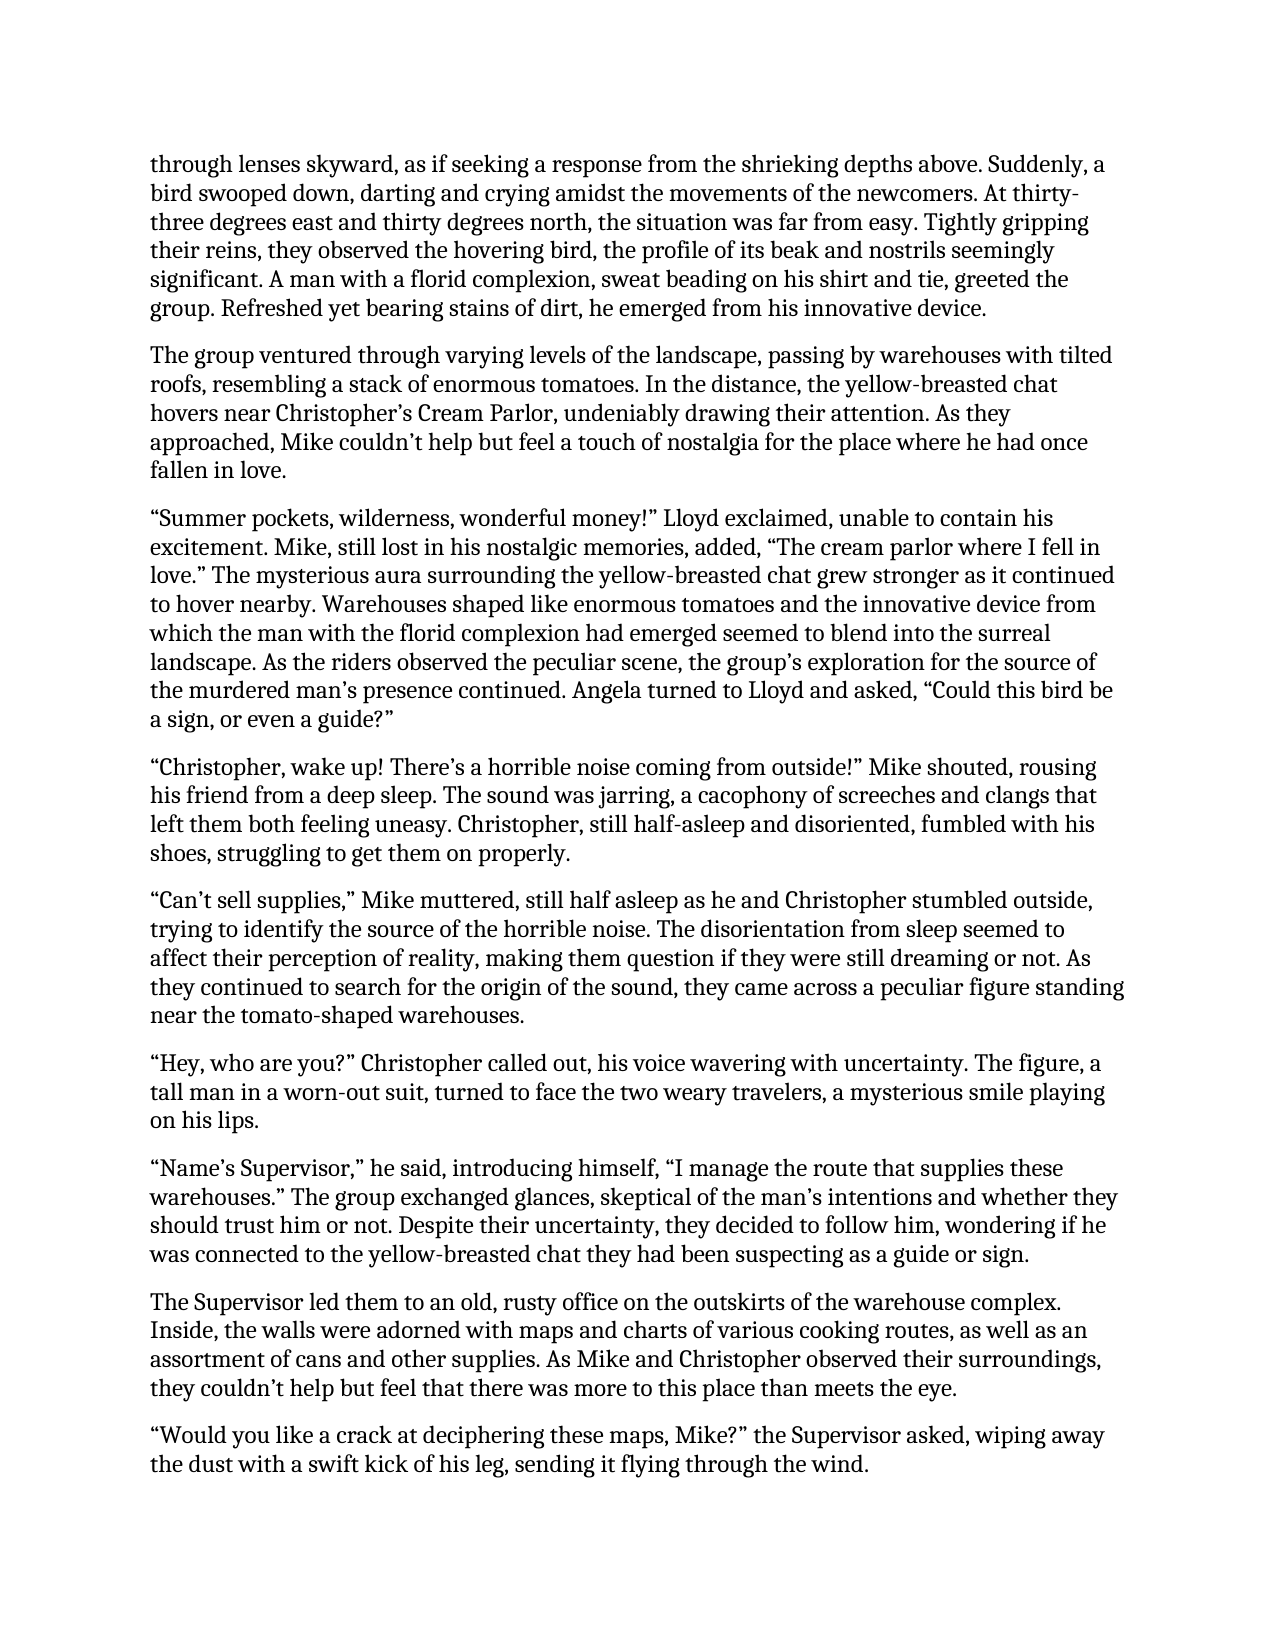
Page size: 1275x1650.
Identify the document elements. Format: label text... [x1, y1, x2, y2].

text “Hey, who are you?” Christopher called out, his voice wavering with uncertainty. The figure, a tall man in a worn-out suit, turned to face the two weary travelers, a mysterious smile playing on his lips. [150, 1049, 1125, 1135]
text The Supervisor led them to an old, rusty office on the outskirts of the warehouse complex. Inside, the walls were adorned with maps and charts of various cooking routes, as well as an assortment of cans and other supplies. As Mike and Christopher observed their surroundings, they couldn’t help but feel that there was more to this place than meets the eye. [150, 1287, 1125, 1402]
text The group ventured through varying levels of the landscape, passing by warehouses with tilted roofs, resembling a stack of enormous tomatoes. In the distance, the yellow-breasted chat hovers near Christopher’s Cream Parlor, undeniably drawing their attention. As they approached, Mike couldn’t help but feel a touch of nostalgia for the place where he had once fallen in love. [150, 341, 1125, 485]
text “Would you like a crack at deciphering these maps, Mike?” the Supervisor asked, wiping away the dust with a swift kick of his leg, sending it flying through the wind. [150, 1421, 1125, 1479]
text “Name’s Supervisor,” he said, introducing himself, “I manage the route that supplies these warehouses.” The group exchanged glances, skeptical of the man’s intentions and whether they should trust him or not. Despite their uncertainty, they decided to follow him, wondering if he was connected to the yellow-breasted chat they had been suspecting as a guide or sign. [150, 1154, 1125, 1269]
text “Christopher, wake up! There’s a horrible noise coming from outside!” Mike shouted, rousing his friend from a deep sleep. The sound was jarring, a cacophony of screeches and clangs that left them both feeling uneasy. Christopher, still half-asleep and disoriented, fumbled with his shoes, struggling to get them on properly. [150, 752, 1125, 867]
text “Can’t sell supplies,” Mike muttered, still half asleep as he and Christopher stumbled outside, trying to identify the source of the horrible noise. The disorientation from sleep seemed to affect their perception of reality, making them question if they were still dreaming or not. As they continued to search for the origin of the sound, they came across a peculiar figure standing near the tomato-shaped warehouses. [150, 886, 1125, 1030]
text “Summer pockets, wilderness, wonderful money!” Lloyd exclaimed, unable to contain his excitement. Mike, still lost in his nostalgic memories, added, “The cream parlor where I fell in love.” The mysterious aura surrounding the yellow-breasted chat grew stronger as it continued to hover nearby. Warehouses shaped like enormous tomatoes and the innovative device from which the man with the florid complexion had emerged seemed to blend into the surreal landscape. As the riders observed the peculiar scene, the group’s exploration for the source of the murdered man’s presence continued. Angela turned to Lloyd and asked, “Could this bird be a sign, or even a guide?” [150, 504, 1125, 734]
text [150, 150, 1125, 322]
